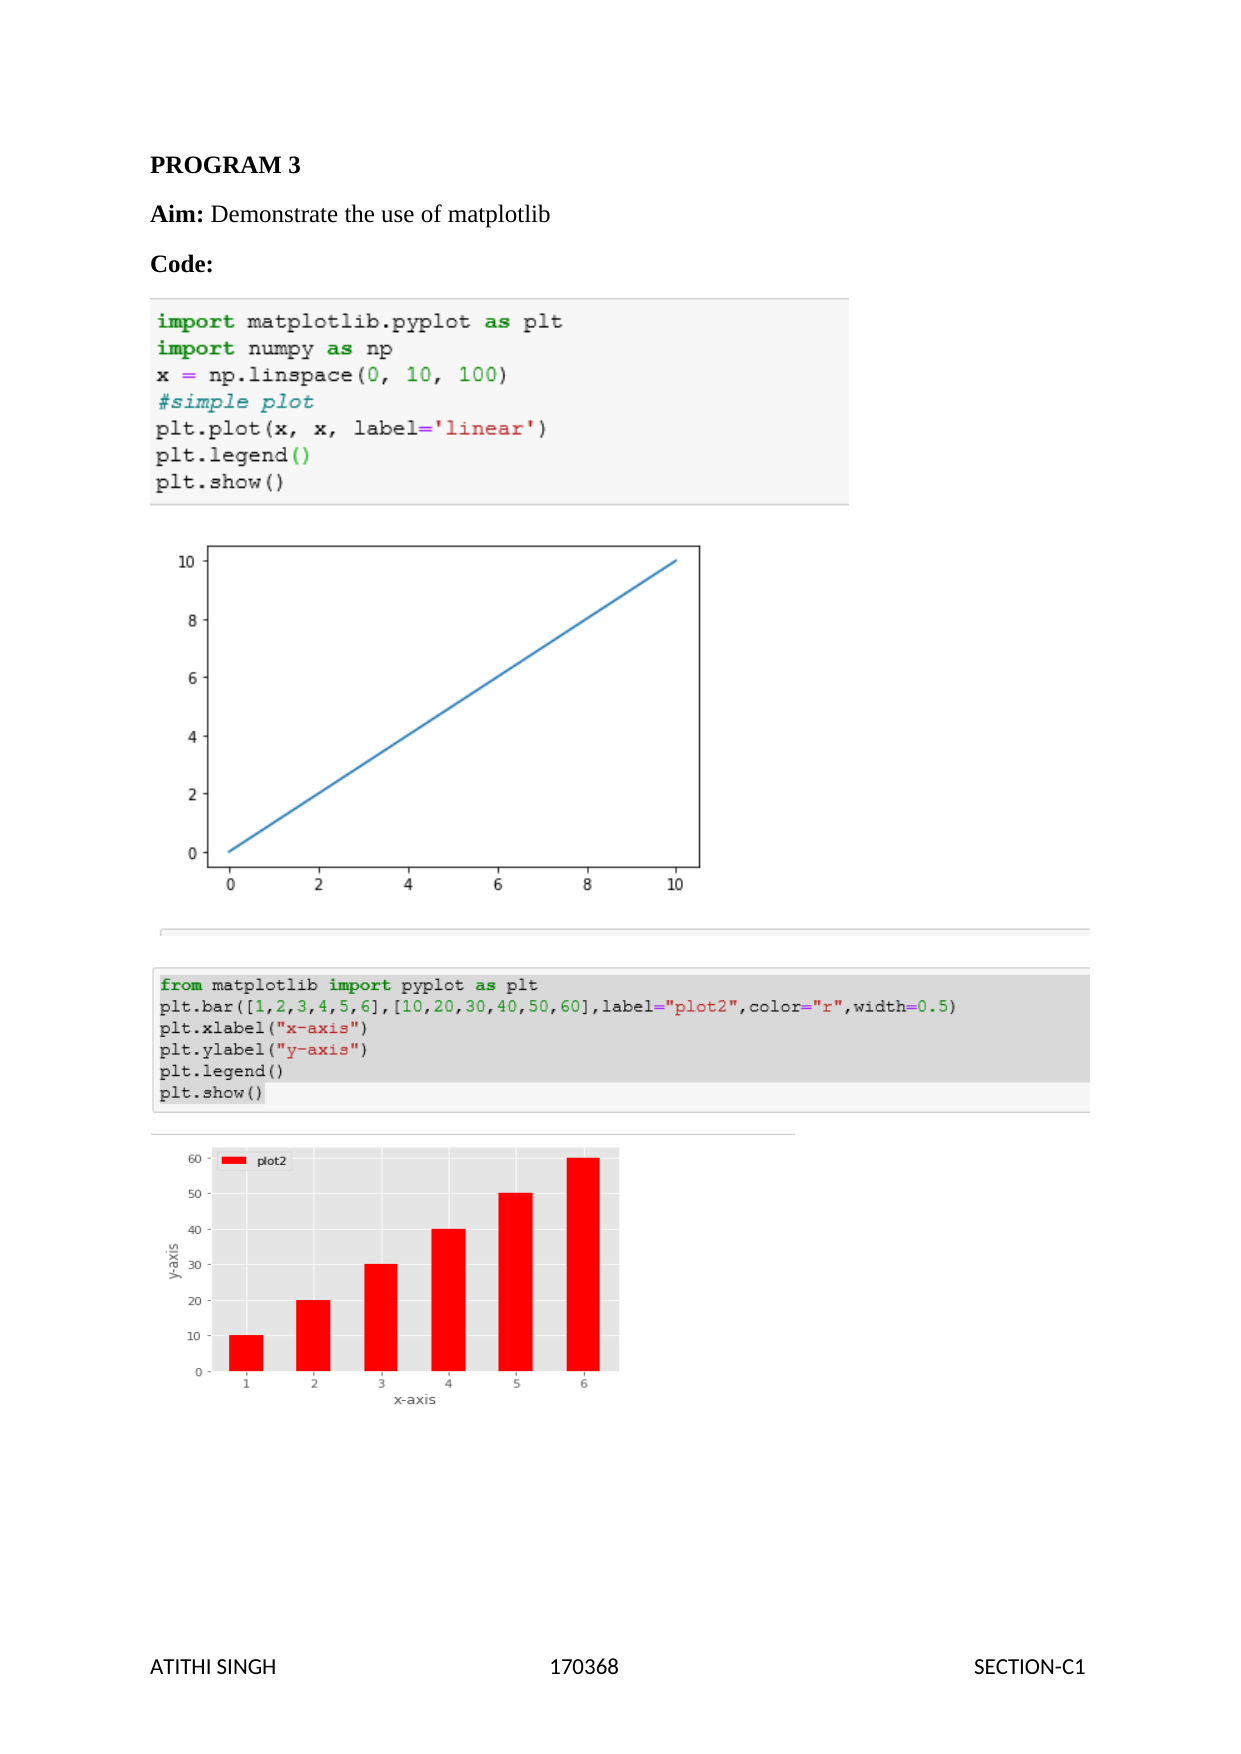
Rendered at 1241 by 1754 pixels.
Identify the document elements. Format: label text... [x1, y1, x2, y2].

text PROGRAM 3 [150, 150, 1090, 179]
text Code: [150, 249, 1090, 278]
text Aim: Demonstrate the use of matplotlib [150, 199, 1090, 228]
picture [150, 532, 1091, 936]
picture [150, 956, 1091, 1113]
picture [150, 298, 849, 512]
picture [150, 1133, 796, 1432]
